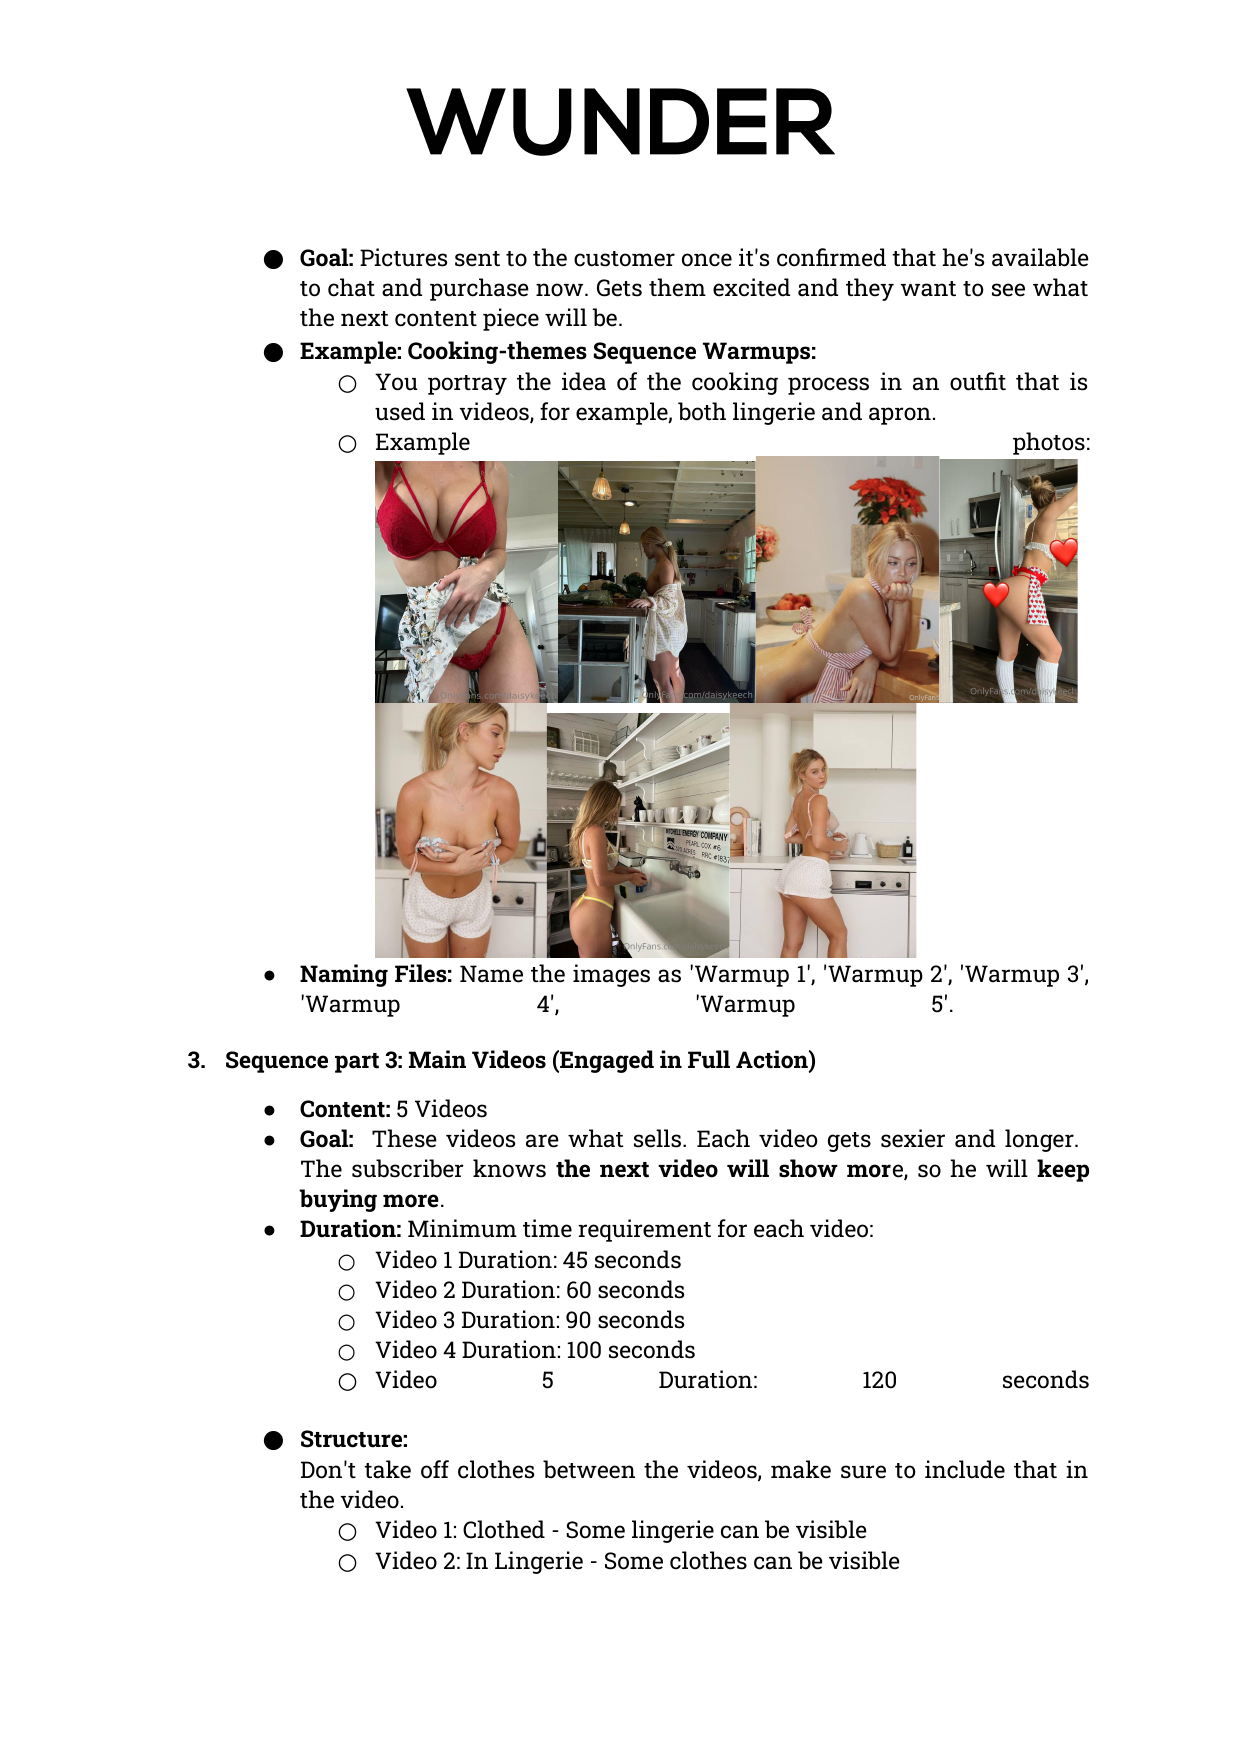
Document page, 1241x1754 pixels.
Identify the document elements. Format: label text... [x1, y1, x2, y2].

list Goal: These videos are what sells. Each video gets sexier and longer. The subscriber knows the next video will show more, so he will keep buying more. [262, 1123, 1090, 1214]
list Naming Files: Name the images as 'Warmup 1', 'Warmup 2', 'Warmup 3', 'Warmup 4', 'Warmup 5'. [262, 958, 1090, 1045]
picture [392, 75, 849, 170]
list Video 2 Duration: 60 seconds [337, 1274, 1090, 1304]
list Video 5 Duration: 120 seconds [337, 1365, 1090, 1421]
list Structure: Don't take off clothes between the videos, make sure to include that in the video. [262, 1421, 1090, 1515]
list Video 4 Duration: 100 seconds [337, 1335, 1090, 1365]
list Content: 5 Videos [262, 1093, 1090, 1123]
list Goal: Pictures sent to the customer once it's confirmed that he's available to chat and purchase now. Gets them excited and they want to see what the next content piece will be. [262, 242, 1090, 333]
list Video 2: In Lingerie - Some clothes can be visible [337, 1545, 1090, 1575]
subtitle Sequence part 3: Main Videos (Engaged in Full Action) [187, 1045, 1090, 1075]
list You portray the idea of the cooking process in an outfit that is used in videos, for example, both lingerie and apron. [337, 366, 1090, 426]
list Video 3 Duration: 90 seconds [337, 1304, 1090, 1335]
list Duration: Minimum time requirement for each video: [262, 1214, 1090, 1244]
picture [375, 456, 1078, 958]
list Example: Cooking-themes Sequence Warmups: [262, 333, 1090, 366]
list Video 1 Duration: 45 seconds [337, 1244, 1090, 1274]
list Video 1: Clothed - Some lingerie can be visible [337, 1515, 1090, 1545]
